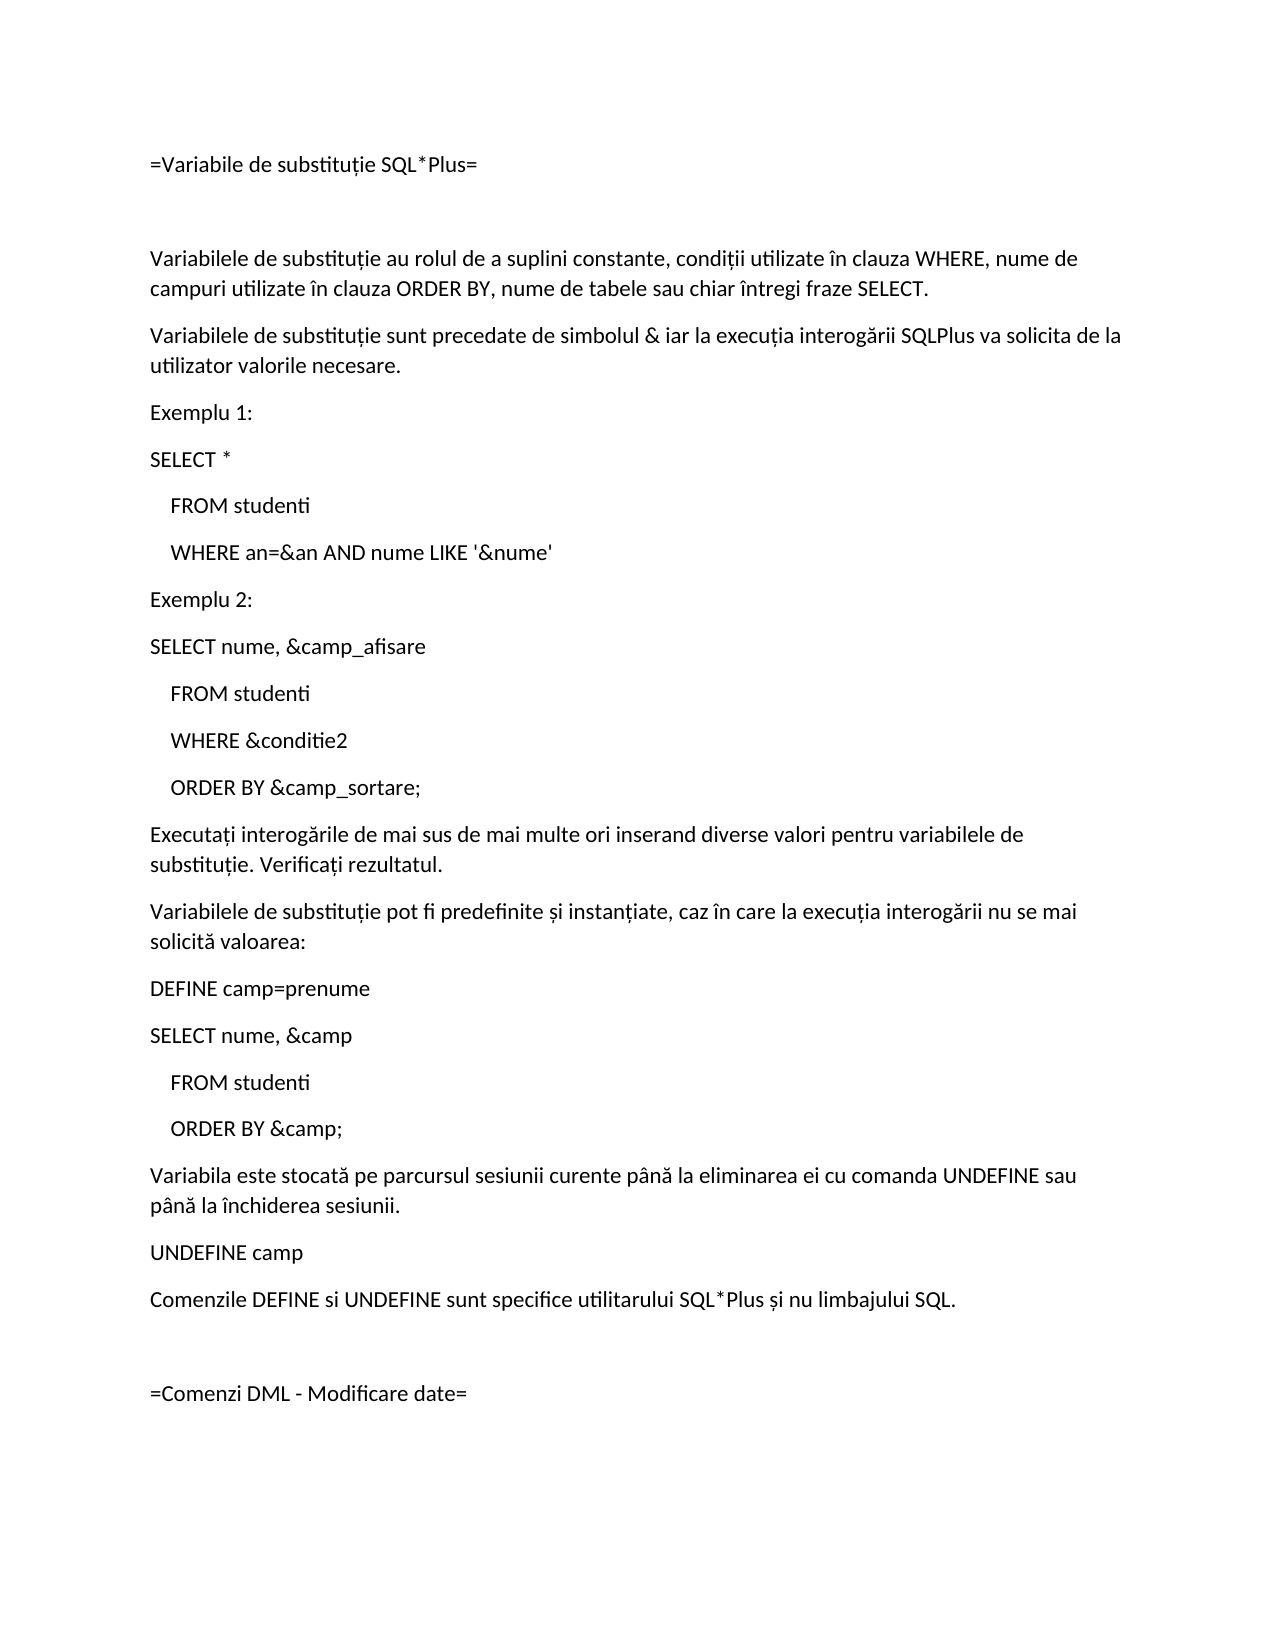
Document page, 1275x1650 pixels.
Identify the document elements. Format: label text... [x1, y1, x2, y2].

text Variabilele de substituție au rolul de a suplini constante, condiții utilizate în clauza WHERE, nume de campuri utilizate în clauza ORDER BY, nume de tabele sau chiar întregi fraze SELECT. [150, 244, 1125, 302]
text =Variabile de substituție SQL*Plus= [150, 150, 1125, 178]
text WHERE &conditie2 [150, 726, 1125, 754]
text ORDER BY &camp; [150, 1114, 1125, 1143]
text ORDER BY &camp_sortare; [150, 773, 1125, 801]
text SELECT * [150, 445, 1125, 473]
text Variabila este stocată pe parcursul sesiunii curente până la eliminarea ei cu comanda UNDEFINE sau până la închiderea sesiunii. [150, 1161, 1125, 1220]
text DEFINE camp=prenume [150, 974, 1125, 1002]
text UNDEFINE camp [150, 1238, 1125, 1267]
text Comenzile DEFINE si UNDEFINE sunt specifice utilitarului SQL*Plus și nu limbajului SQL. [150, 1285, 1125, 1313]
text SELECT nume, &camp [150, 1021, 1125, 1049]
text Variabilele de substituție sunt precedate de simbolul & iar la execuția interogării SQLPlus va solicita de la utilizator valorile necesare. [150, 321, 1125, 379]
text =Comenzi DML - Modificare date= [150, 1379, 1125, 1407]
text Exemplu 2: [150, 585, 1125, 613]
text WHERE an=&an AND nume LIKE '&nume' [150, 538, 1125, 567]
text Exemplu 1: [150, 398, 1125, 426]
text Variabilele de substituție pot fi predefinite și instanțiate, caz în care la execuția interogării nu se mai solicită valoarea: [150, 897, 1125, 955]
text Executați interogările de mai sus de mai multe ori inserand diverse valori pentru variabilele de substituție. Verificați rezultatul. [150, 820, 1125, 878]
text FROM studenti [150, 492, 1125, 520]
text FROM studenti [150, 679, 1125, 707]
text SELECT nume, &camp_afisare [150, 632, 1125, 660]
text FROM studenti [150, 1068, 1125, 1096]
